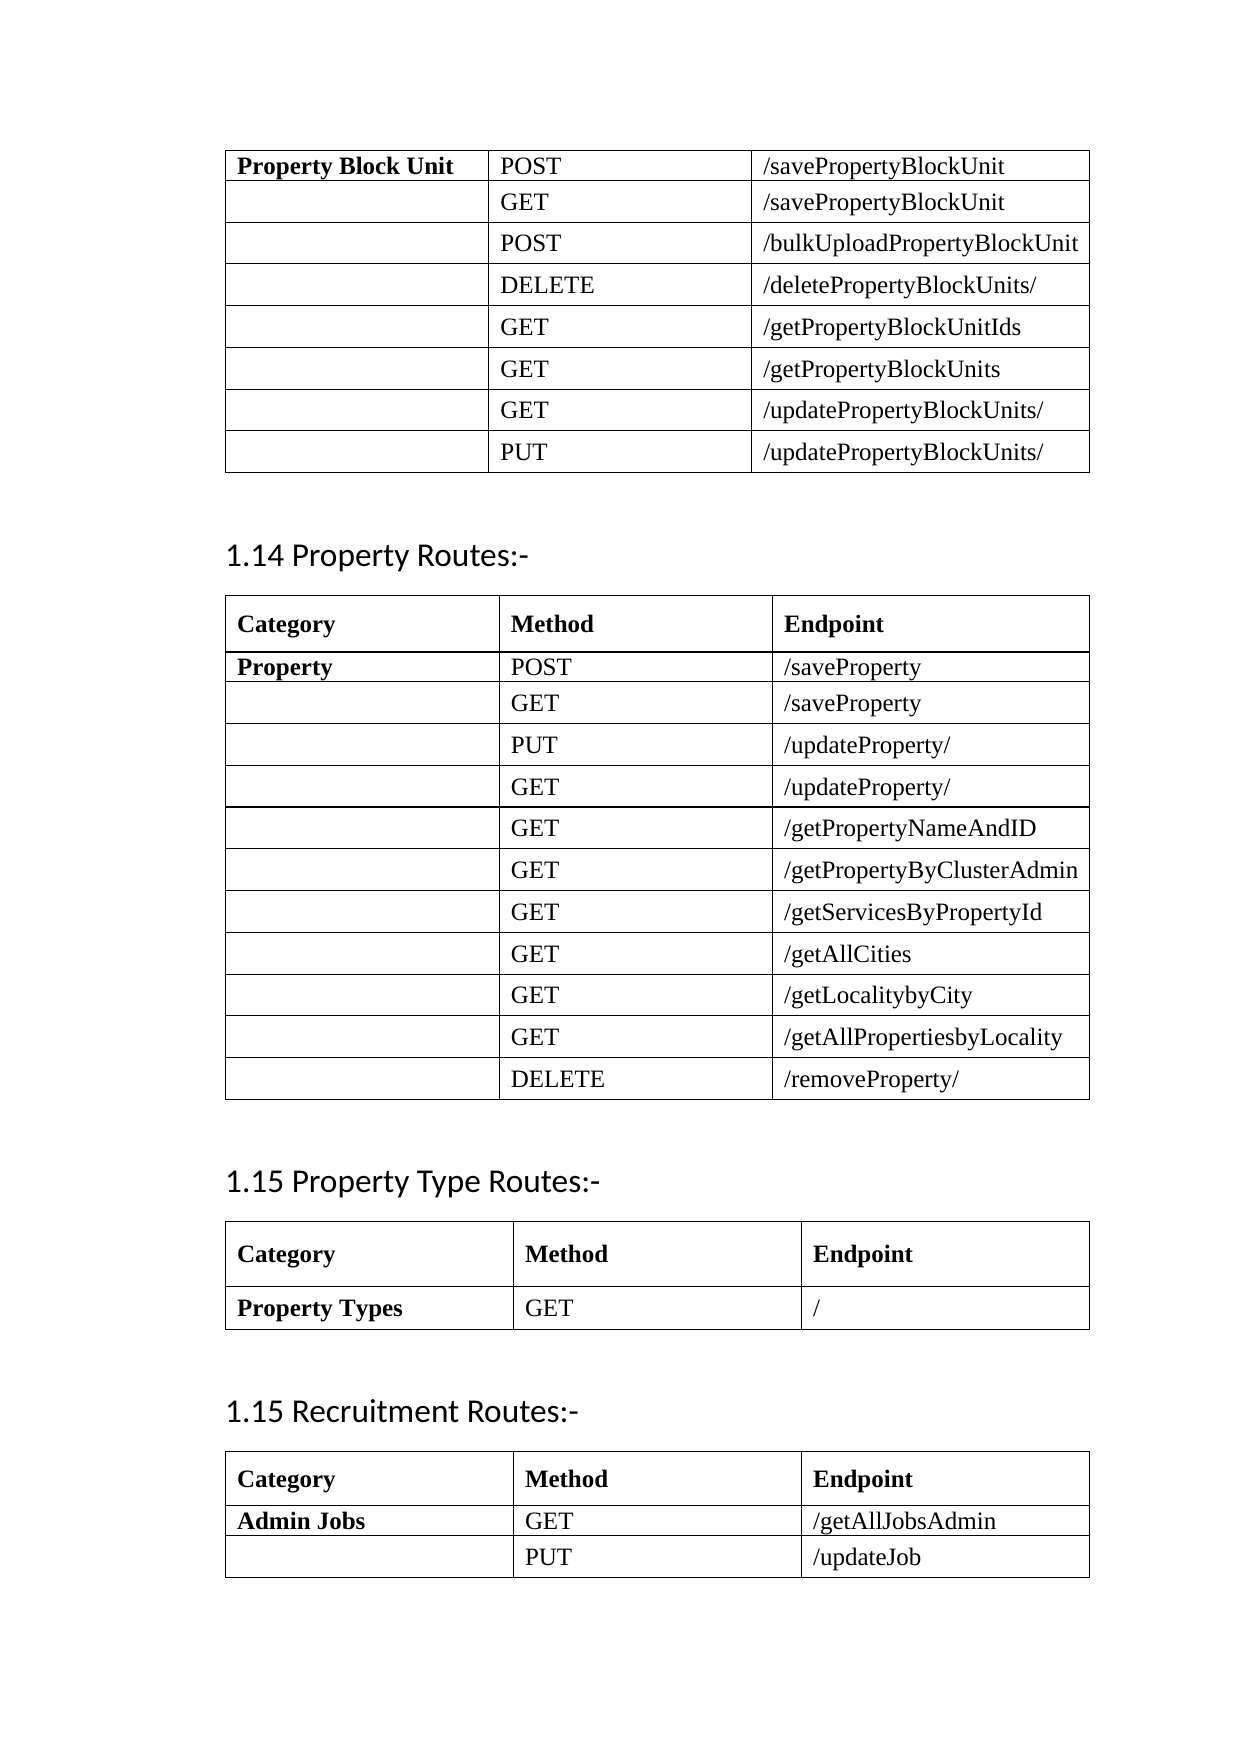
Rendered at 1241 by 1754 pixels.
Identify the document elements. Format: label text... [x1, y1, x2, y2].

table_cell Property Types [226, 1287, 513, 1328]
table_header Category [226, 1452, 513, 1505]
table_cell /getPropertyBlockUnitIds [752, 306, 1089, 347]
table_cell [226, 348, 488, 389]
table_cell /updateProperty/ [773, 724, 1089, 765]
table_cell [226, 682, 499, 723]
table_cell GET [489, 181, 751, 222]
table_cell DELETE [489, 264, 751, 305]
table_header Method [500, 596, 772, 651]
table_cell POST [500, 653, 772, 681]
table_cell PUT [514, 1536, 801, 1577]
table_cell [226, 849, 499, 890]
table_cell /getPropertyNameAndID [773, 808, 1089, 848]
table_cell GET [514, 1506, 801, 1535]
text 1.15 Recruitment Routes:- [225, 1390, 1090, 1431]
table_cell GET [500, 891, 772, 932]
table_cell [226, 933, 499, 973]
table_cell /updatePropertyBlockUnits/ [752, 390, 1089, 430]
table_cell POST [489, 151, 751, 180]
table_cell Property Block Unit [226, 151, 488, 180]
table_header Category [226, 596, 499, 651]
table_cell Property [226, 653, 499, 681]
table_cell [226, 431, 488, 472]
table_header Category [226, 1222, 513, 1286]
table_cell /saveProperty [773, 682, 1089, 723]
table_header Endpoint [773, 596, 1089, 651]
table_cell [226, 264, 488, 305]
table_cell /savePropertyBlockUnit [752, 181, 1089, 222]
table_cell [226, 181, 488, 222]
table_cell /removeProperty/ [773, 1058, 1089, 1099]
table_cell [226, 223, 488, 263]
table_cell GET [514, 1287, 801, 1328]
table_cell GET [489, 348, 751, 389]
table_cell /updateJob [802, 1536, 1089, 1577]
table_cell /savePropertyBlockUnit [752, 151, 1089, 180]
table_cell / [802, 1287, 1089, 1328]
table_cell PUT [489, 431, 751, 472]
table_cell GET [500, 682, 772, 723]
table_cell GET [500, 933, 772, 973]
table_cell /getPropertyBlockUnits [752, 348, 1089, 389]
table_cell /updateProperty/ [773, 766, 1089, 806]
table_cell /bulkUploadPropertyBlockUnit [752, 223, 1089, 263]
table_cell [226, 975, 499, 1015]
table_cell GET [500, 1016, 772, 1057]
table_header Method [514, 1222, 801, 1286]
table_cell DELETE [500, 1058, 772, 1099]
table_cell [226, 390, 488, 430]
table_cell /getPropertyByClusterAdmin [773, 849, 1089, 890]
table_cell POST [489, 223, 751, 263]
table_cell [226, 766, 499, 806]
table_cell /getAllPropertiesbyLocality [773, 1016, 1089, 1057]
table_cell [226, 1058, 499, 1099]
table_cell GET [500, 766, 772, 806]
table_cell /getAllCities [773, 933, 1089, 973]
table_cell GET [489, 306, 751, 347]
table_cell [226, 808, 499, 848]
table_cell /getLocalitybyCity [773, 975, 1089, 1015]
table_cell GET [500, 808, 772, 848]
text 1.14 Property Routes:- [225, 534, 1090, 574]
table_cell GET [500, 849, 772, 890]
table_header Endpoint [802, 1452, 1089, 1505]
table_header Endpoint [802, 1222, 1089, 1286]
table_cell /saveProperty [773, 653, 1089, 681]
table_cell GET [489, 390, 751, 430]
table_cell /getAllJobsAdmin [802, 1506, 1089, 1535]
table_cell [226, 1016, 499, 1057]
table_cell [226, 306, 488, 347]
text 1.15 Property Type Routes:- [225, 1161, 1090, 1201]
table_cell [226, 724, 499, 765]
table_cell PUT [500, 724, 772, 765]
table_cell [226, 1536, 513, 1577]
table_header Method [514, 1452, 801, 1505]
table_cell /getServicesByPropertyId [773, 891, 1089, 932]
table_cell GET [500, 975, 772, 1015]
table_cell Admin Jobs [226, 1506, 513, 1535]
table_cell [226, 891, 499, 932]
table_cell /updatePropertyBlockUnits/ [752, 431, 1089, 472]
table_cell /deletePropertyBlockUnits/ [752, 264, 1089, 305]
